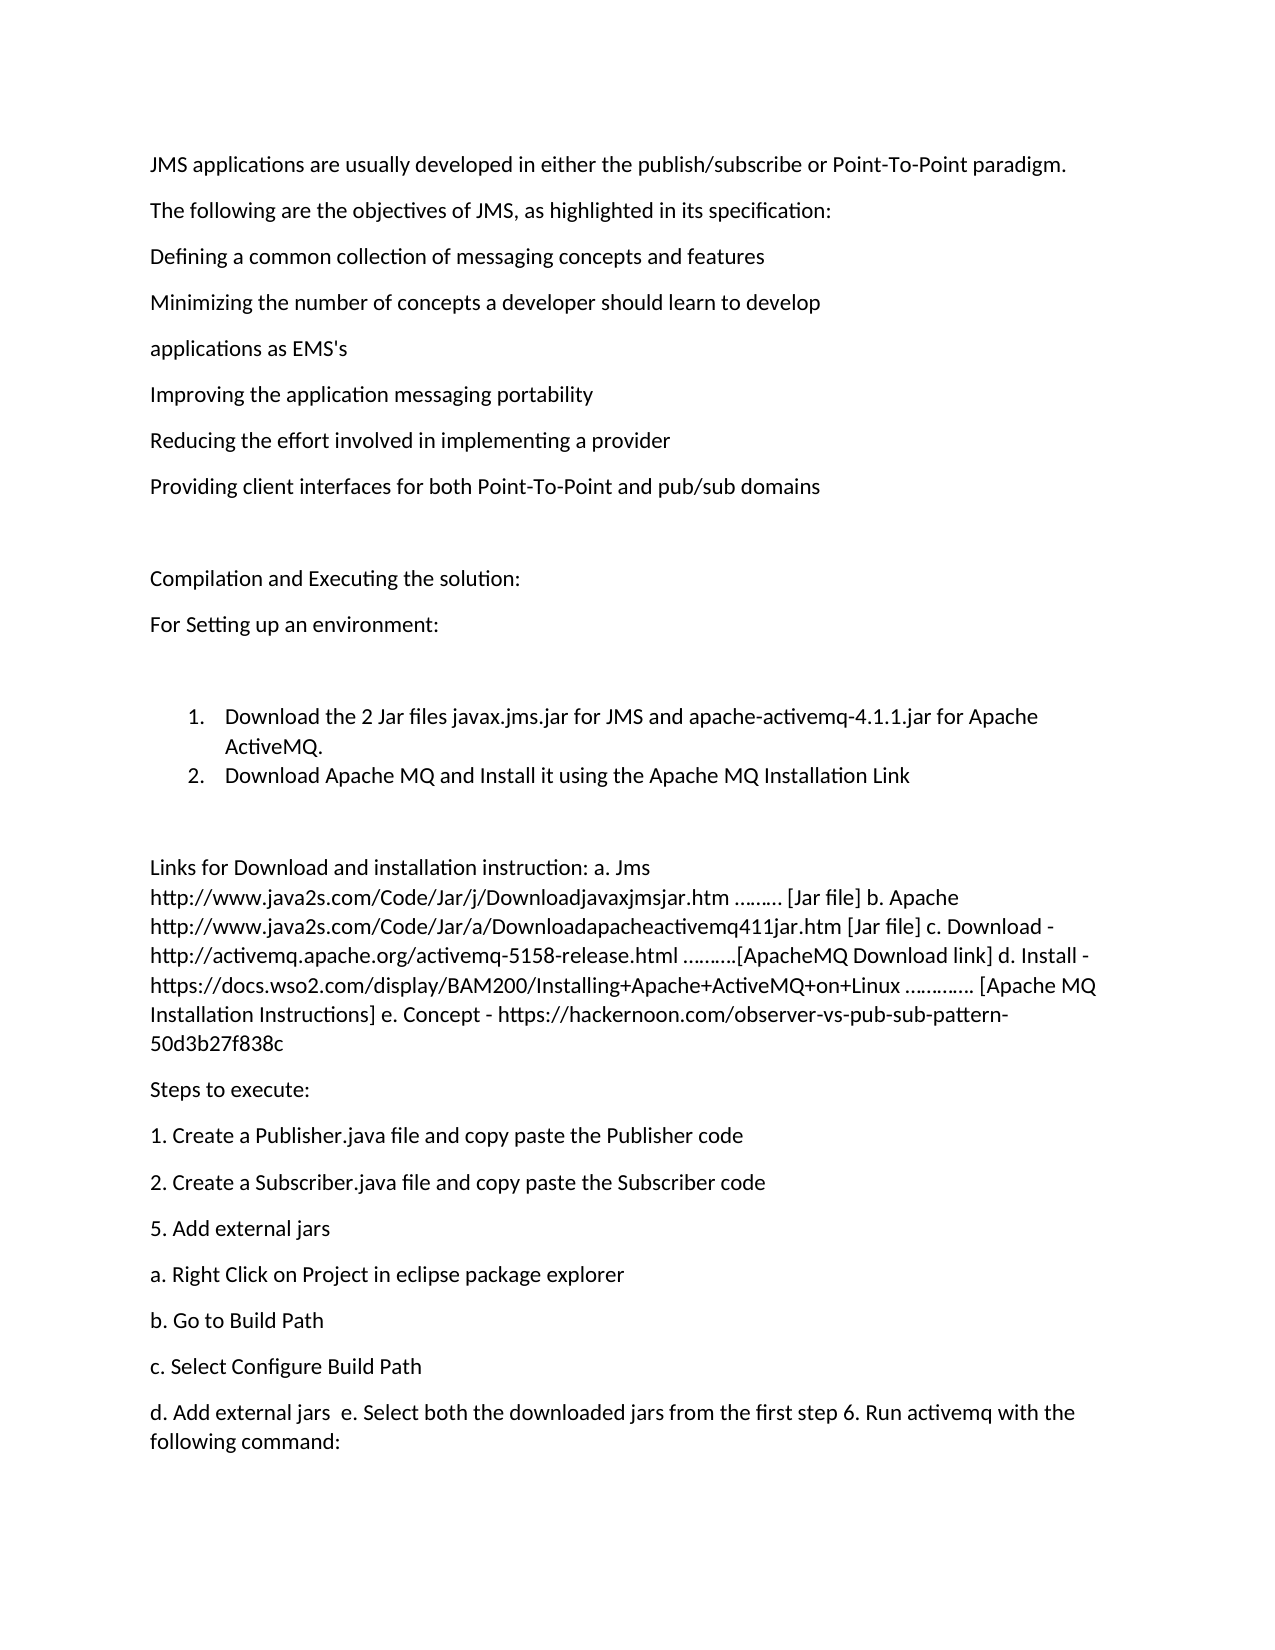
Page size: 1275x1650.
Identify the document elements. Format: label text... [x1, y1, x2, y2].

text 1. Create a Publisher.java file and copy paste the Publisher code [150, 1122, 1125, 1150]
text Providing client interfaces for both Point-To-Point and pub/sub domains [150, 472, 1125, 500]
text The following are the objectives of JMS, as highlighted in its specification: [150, 196, 1125, 224]
text For Setting up an environment: [150, 610, 1125, 638]
text b. Go to Build Path [150, 1306, 1125, 1334]
text d. Add external jars e. Select both the downloaded jars from the first step 6. Run activemq with the following command: [150, 1398, 1125, 1455]
text applications as EMS's [150, 334, 1125, 362]
list Download Apache MQ and Install it using the Apache MQ Installation Link [187, 761, 1125, 789]
text a. Right Click on Project in eclipse package explorer [150, 1260, 1125, 1288]
list Download the 2 Jar files javax.jms.jar for JMS and apache-activemq-4.1.1.jar for Apache ActiveMQ. [187, 702, 1125, 760]
text Links for Download and installation instruction: a. Jms http://www.java2s.com/Code/Jar/j/Downloadjavaxjmsjar.htm ……… [Jar file] b. Apache http://www.java2s.com/Code/Jar/a/Downloadapacheactivemq411jar.htm [Jar file] c. Download - http://activemq.apache.org/activemq-5158-release.html ……….[ApacheMQ Download link] d. Install - https://docs.wso2.com/display/BAM200/Installing+Apache+ActiveMQ+on+Linux …………. [Apache MQ Installation Instructions] e. Concept - https://hackernoon.com/observer-vs-pub-sub-pattern-50d3b27f838c [150, 853, 1125, 1058]
text 5. Add external jars [150, 1214, 1125, 1242]
text c. Select Configure Build Path [150, 1352, 1125, 1380]
text Steps to execute: [150, 1076, 1125, 1104]
text Minimizing the number of concepts a developer should learn to develop [150, 288, 1125, 316]
text Defining a common collection of messaging concepts and features [150, 242, 1125, 270]
text Improving the application messaging portability [150, 380, 1125, 408]
text 2. Create a Subscriber.java file and copy paste the Subscriber code [150, 1168, 1125, 1196]
text Reducing the effort involved in implementing a provider [150, 426, 1125, 454]
text JMS applications are usually developed in either the publish/subscribe or Point-To-Point paradigm. [150, 150, 1125, 178]
text Compilation and Executing the solution: [150, 564, 1125, 592]
